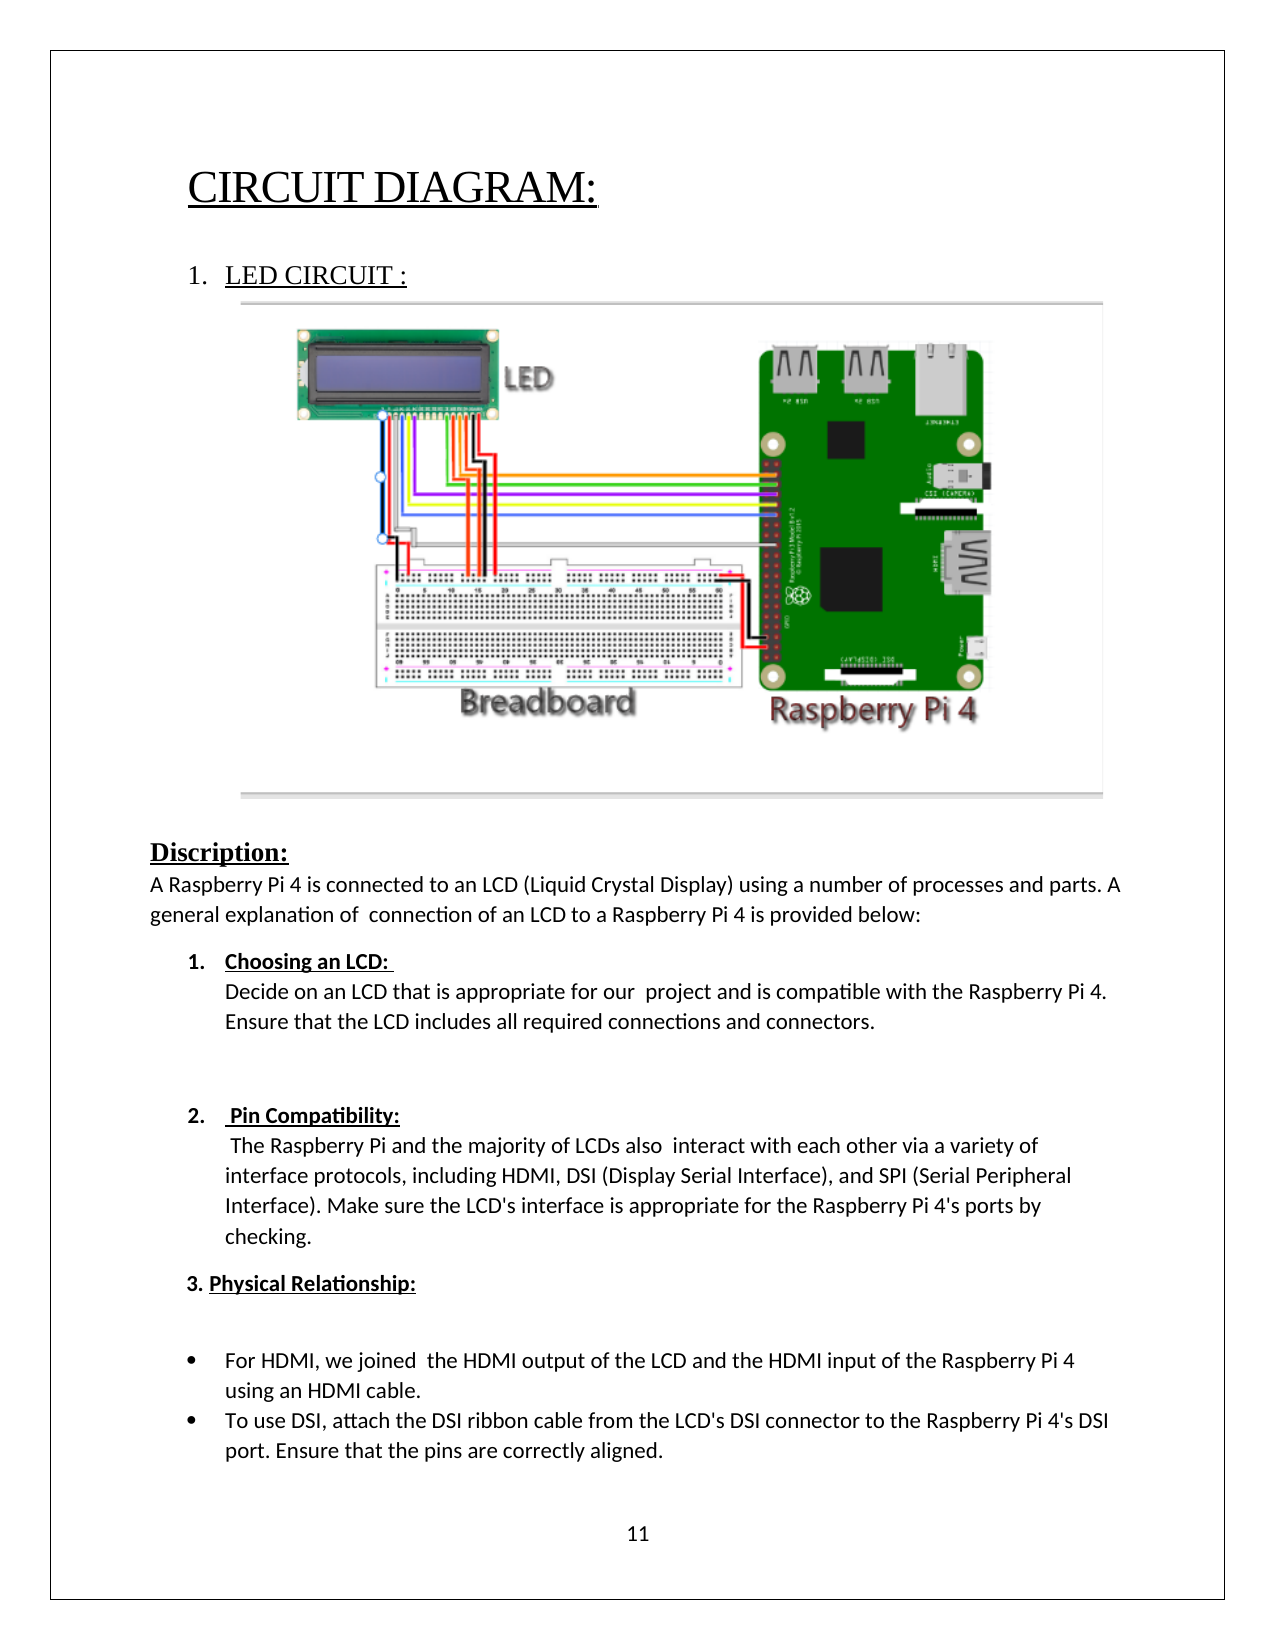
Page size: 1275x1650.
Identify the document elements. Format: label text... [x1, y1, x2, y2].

list Choosing an LCD: [187, 947, 1125, 975]
picture [240, 301, 1104, 799]
list To use DSI, attach the DSI ribbon cable from the LCD's DSI connector to the Raspberry Pi 4's DSI port. Ensure that the pins are correctly aligned. [187, 1406, 1125, 1464]
list Decide on an LCD that is appropriate for our project and is compatible with the Raspberry Pi 4. Ensure that the LCD includes all required connections and connectors. [225, 977, 1125, 1035]
subtitle Discription: [150, 836, 1125, 867]
text 3. Physical Relationship: [150, 1269, 1125, 1297]
text A Raspberry Pi 4 is connected to an LCD (Liquid Crystal Display) using a number of processes and parts. A general explanation of connection of an LCD to a Raspberry Pi 4 is provided below: [150, 870, 1125, 928]
title CIRCUIT DIAGRAM: [150, 159, 1125, 212]
list Pin Compatibility: [187, 1101, 1125, 1129]
subtitle LED CIRCUIT : [187, 259, 1125, 290]
list The Raspberry Pi and the majority of LCDs also interact with each other via a variety of interface protocols, including HDMI, DSI (Display Serial Interface), and SPI (Serial Peripheral Interface). Make sure the LCD's interface is appropriate for the Raspberry Pi 4's ports by checking. [225, 1131, 1125, 1250]
list For HDMI, we joined the HDMI output of the LCD and the HDMI input of the Raspberry Pi 4 using an HDMI cable. [187, 1346, 1125, 1404]
